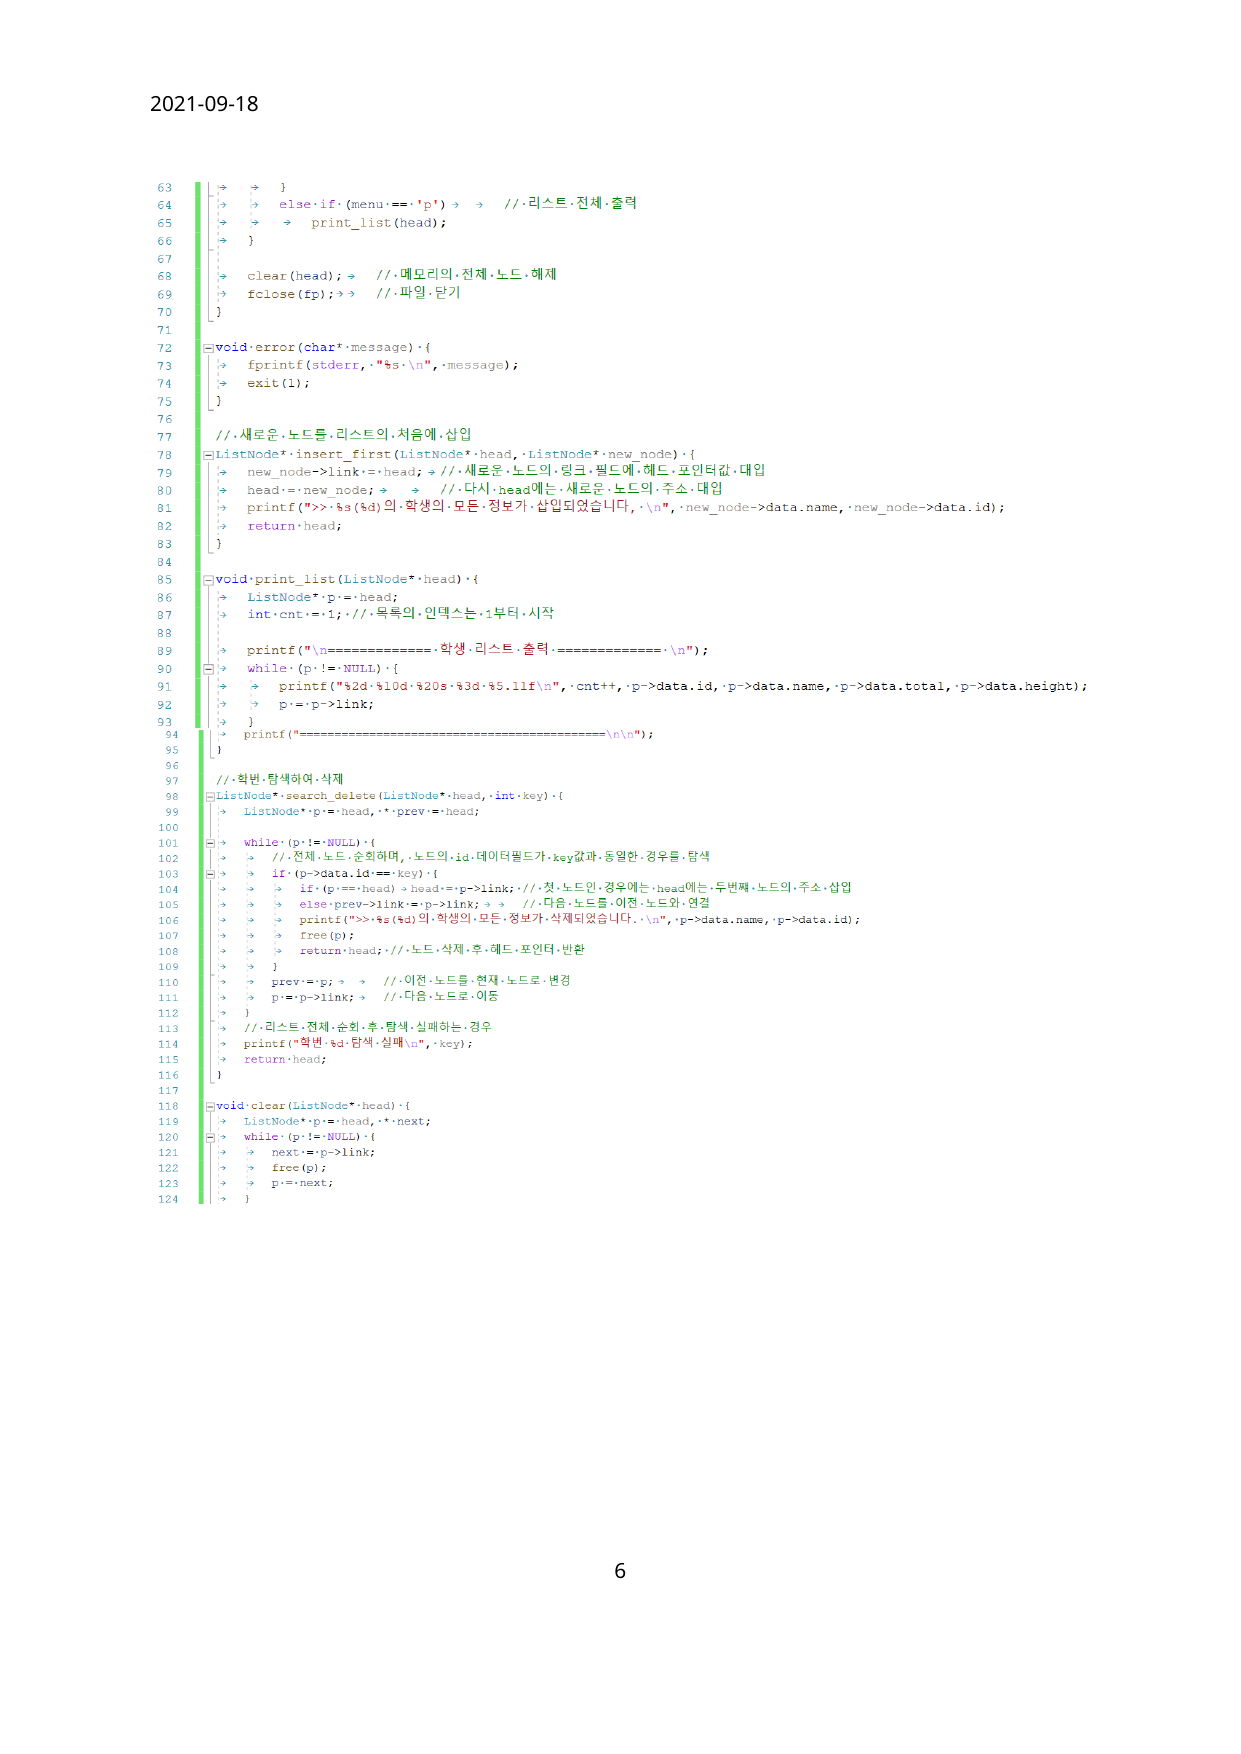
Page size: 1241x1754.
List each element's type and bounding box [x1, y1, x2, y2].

picture [150, 730, 926, 1204]
picture [150, 182, 1091, 728]
